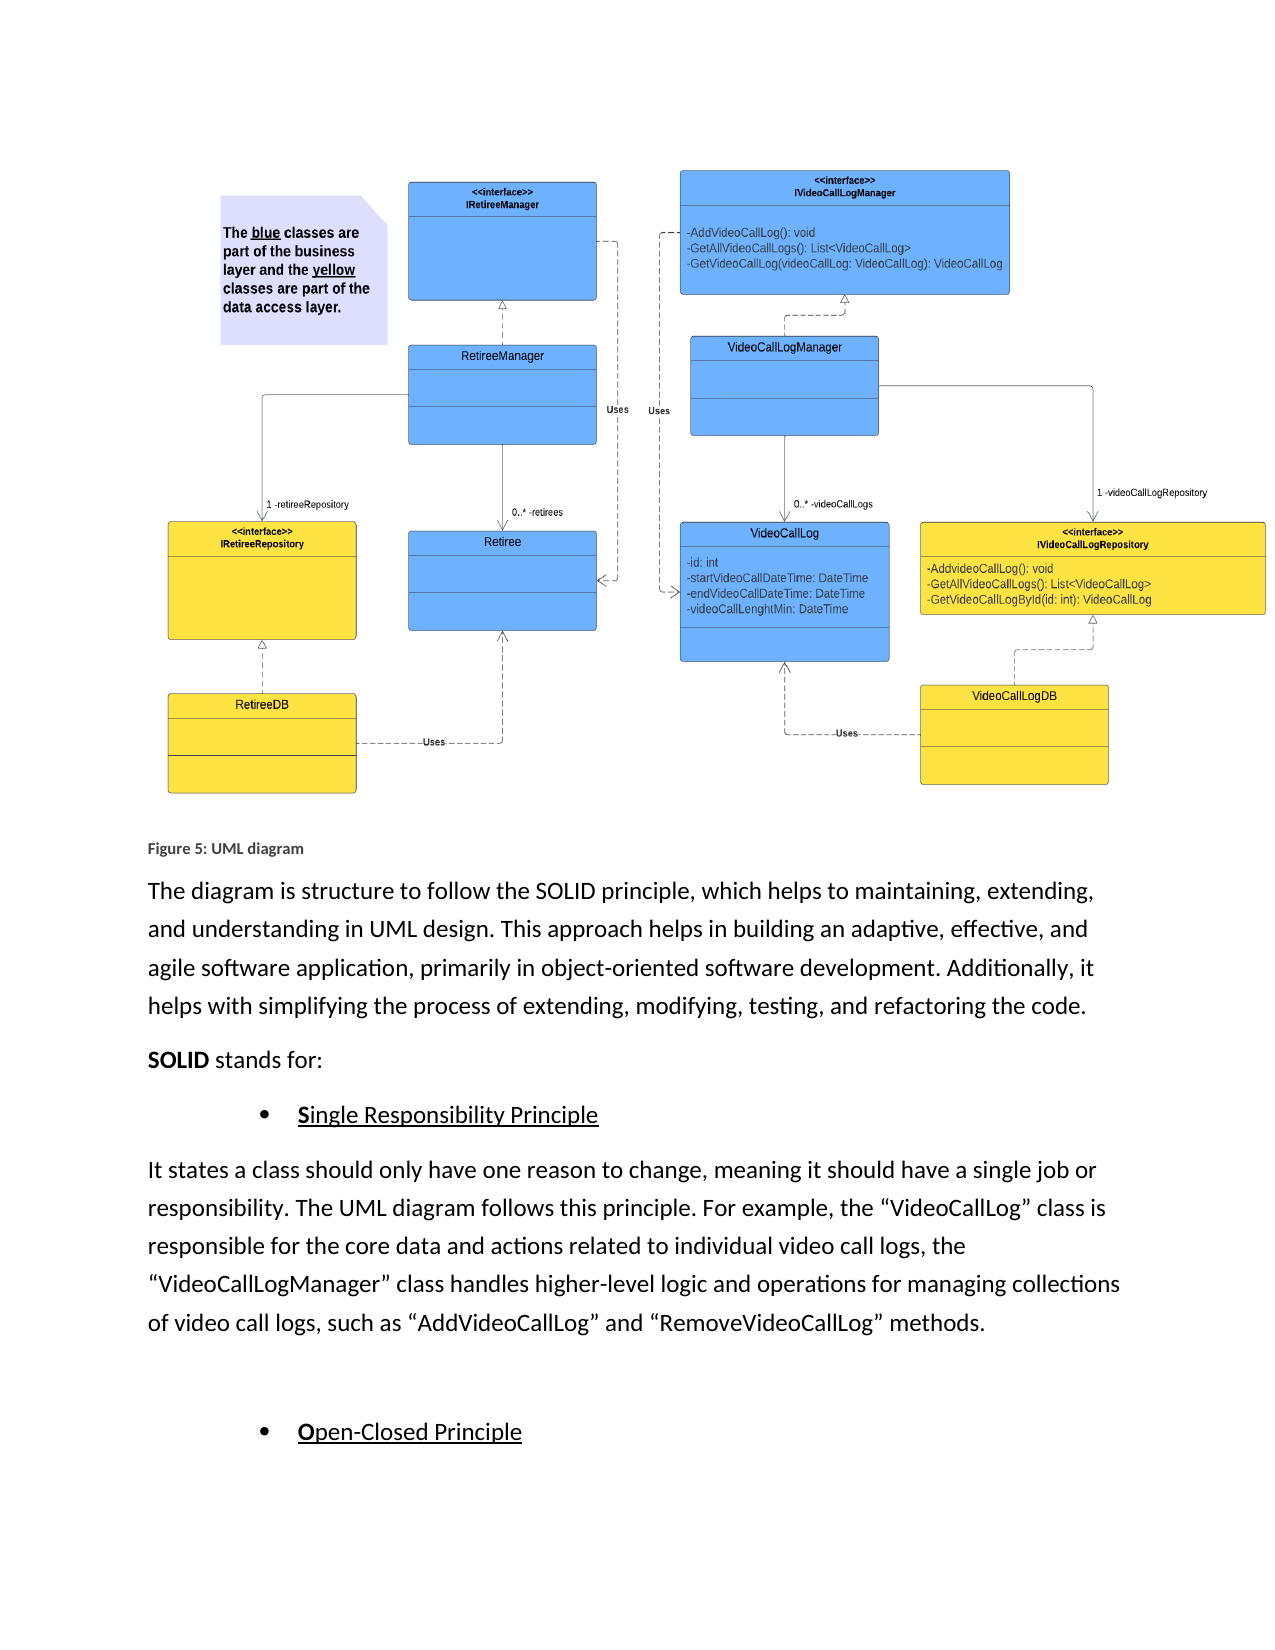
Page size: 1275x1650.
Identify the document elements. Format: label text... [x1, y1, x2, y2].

list Open-Closed Principle [260, 1416, 1127, 1447]
text The diagram is structure to follow the SOLID principle, which helps to maintaining, extending, and understanding in UML design. This approach helps in building an adaptive, effective, and agile software application, primarily in object-oriented software development. Additionally, it helps with simplifying the process of extending, modifying, testing, and refactoring the code. [148, 875, 1127, 1020]
text SOLID stands for: [148, 1044, 1127, 1075]
text It states a class should only have one reason to change, meaning it should have a single job or responsibility. The UML diagram follows this principle. For example, the “VideoCallLog” class is responsible for the core data and actions related to individual video call logs, the “VideoCallLogManager” class handles higher-level logic and operations for managing collections of video call logs, such as “AddVideoCallLog” and “RemoveVideoCallLog” methods. [148, 1154, 1127, 1337]
picture [147, 147, 1275, 816]
list Single Responsibility Principle [260, 1099, 1127, 1130]
